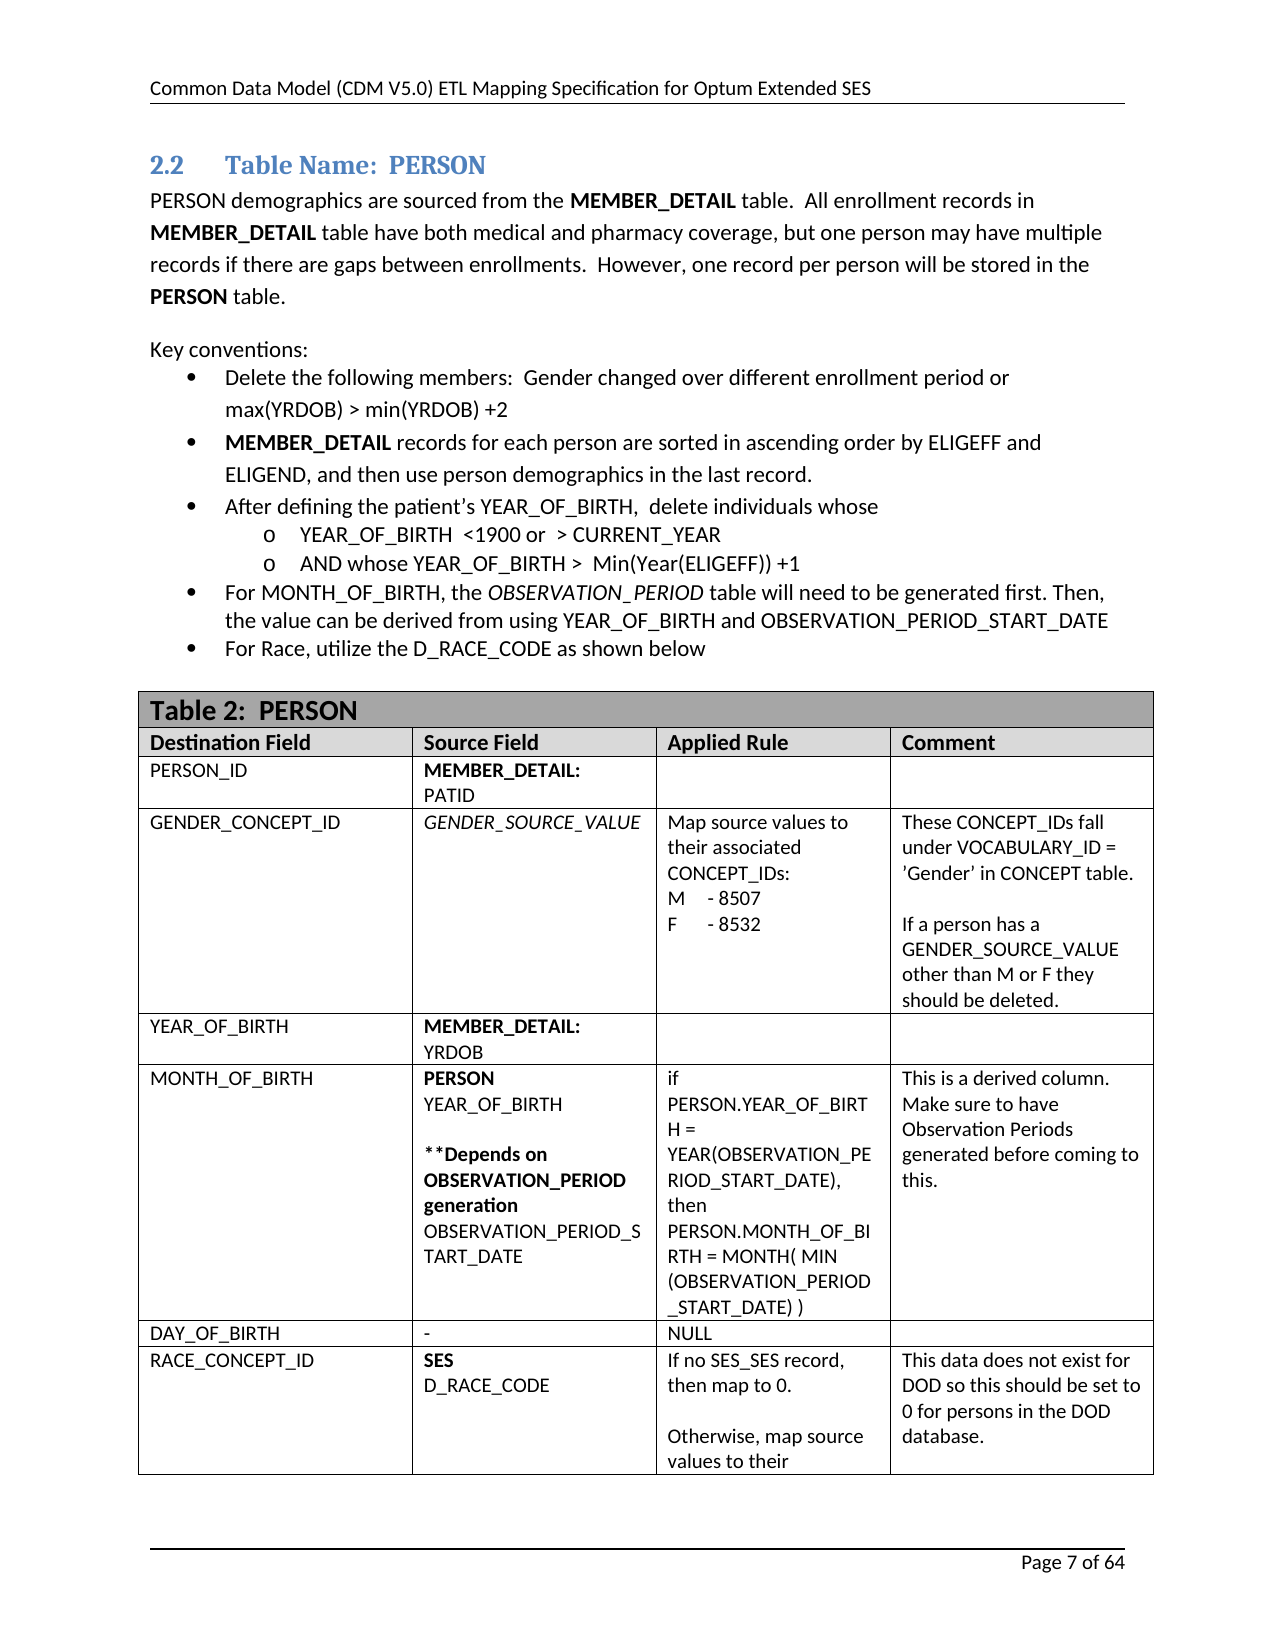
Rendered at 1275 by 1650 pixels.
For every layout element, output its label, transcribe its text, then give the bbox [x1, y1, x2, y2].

table_cell Source Field [413, 728, 656, 756]
table_cell [891, 1014, 1153, 1064]
list AND whose YEAR_OF_BIRTH > Min(Year(ELIGEFF)) +1 [262, 549, 1125, 578]
list For Race, utilize the D_RACE_CODE as shown below [187, 634, 1125, 662]
list For MONTH_OF_BIRTH, the OBSERVATION_PERIOD table will need to be generated first. Then, the value can be derived from using YEAR_OF_BIRTH and OBSERVATION_PERIOD_START_DATE [187, 578, 1125, 634]
table_cell if PERSON.YEAR_OF_BIRTH = YEAR(OBSERVATION_PERIOD_START_DATE), then PERSON.MONTH_OF_BIRTH = MONTH( MIN (OBSERVATION_PERIOD_START_DATE) ) [657, 1065, 890, 1319]
table_cell DAY_OF_BIRTH [139, 1321, 412, 1346]
table_cell [891, 757, 1153, 808]
list After defining the patient’s YEAR_OF_BIRTH, delete individuals whose [187, 492, 1125, 520]
table_cell Comment [891, 728, 1153, 756]
table_cell YEAR_OF_BIRTH [139, 1014, 412, 1064]
table_cell MEMBER_DETAIL: YRDOB [413, 1014, 656, 1064]
list Delete the following members: Gender changed over different enrollment period or max(YRDOB) > min(YRDOB) +2 [187, 363, 1125, 423]
table_cell GENDER_SOURCE_VALUE [413, 809, 656, 1012]
table_cell Applied Rule [657, 728, 890, 756]
table_cell MONTH_OF_BIRTH [139, 1065, 412, 1319]
table_cell Destination Field [139, 728, 412, 756]
table_cell [657, 757, 890, 808]
text Key conventions: [150, 335, 1125, 363]
table_cell [891, 1321, 1153, 1346]
subtitle Table Name: PERSON [150, 150, 1125, 181]
list MEMBER_DETAIL records for each person are sorted in ascending order by ELIGEFF and ELIGEND, and then use person demographics in the last record. [187, 428, 1125, 488]
table_cell GENDER_CONCEPT_ID [139, 809, 412, 1012]
table_cell These CONCEPT_IDs fall under VOCABULARY_ID = ’Gender’ in CONCEPT table. If a person has a GENDER_SOURCE_VALUE other than M or F they should be deleted. [891, 809, 1153, 1012]
text PERSON demographics are sourced from the MEMBER_DETAIL table. All enrollment records in MEMBER_DETAIL table have both medical and pharmacy coverage, but one person may have multiple records if there are gaps between enrollments. However, one record per person will be stored in the PERSON table. [150, 186, 1125, 310]
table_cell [657, 1347, 890, 1474]
table_cell PERSON_ID [139, 757, 412, 808]
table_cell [891, 1347, 1153, 1474]
table_cell RACE_CONCEPT_ID [139, 1347, 412, 1474]
table_cell - [413, 1321, 656, 1346]
list YEAR_OF_BIRTH <1900 or > CURRENT_YEAR [262, 520, 1125, 549]
table_cell MEMBER_DETAIL: PATID [413, 757, 656, 808]
table_cell This is a derived column. Make sure to have Observation Periods generated before coming to this. [891, 1065, 1153, 1319]
table_cell [657, 1014, 890, 1064]
table_cell PERSON YEAR_OF_BIRTH **Depends on OBSERVATION_PERIOD generation OBSERVATION_PERIOD_START_DATE [413, 1065, 656, 1319]
table_cell SES D_RACE_CODE [413, 1347, 656, 1474]
table_header Table 2: PERSON [139, 692, 1153, 727]
table_cell NULL [657, 1321, 890, 1346]
table_cell Map source values to their associated CONCEPT_IDs: M - 8507 F - 8532 [657, 809, 890, 1012]
